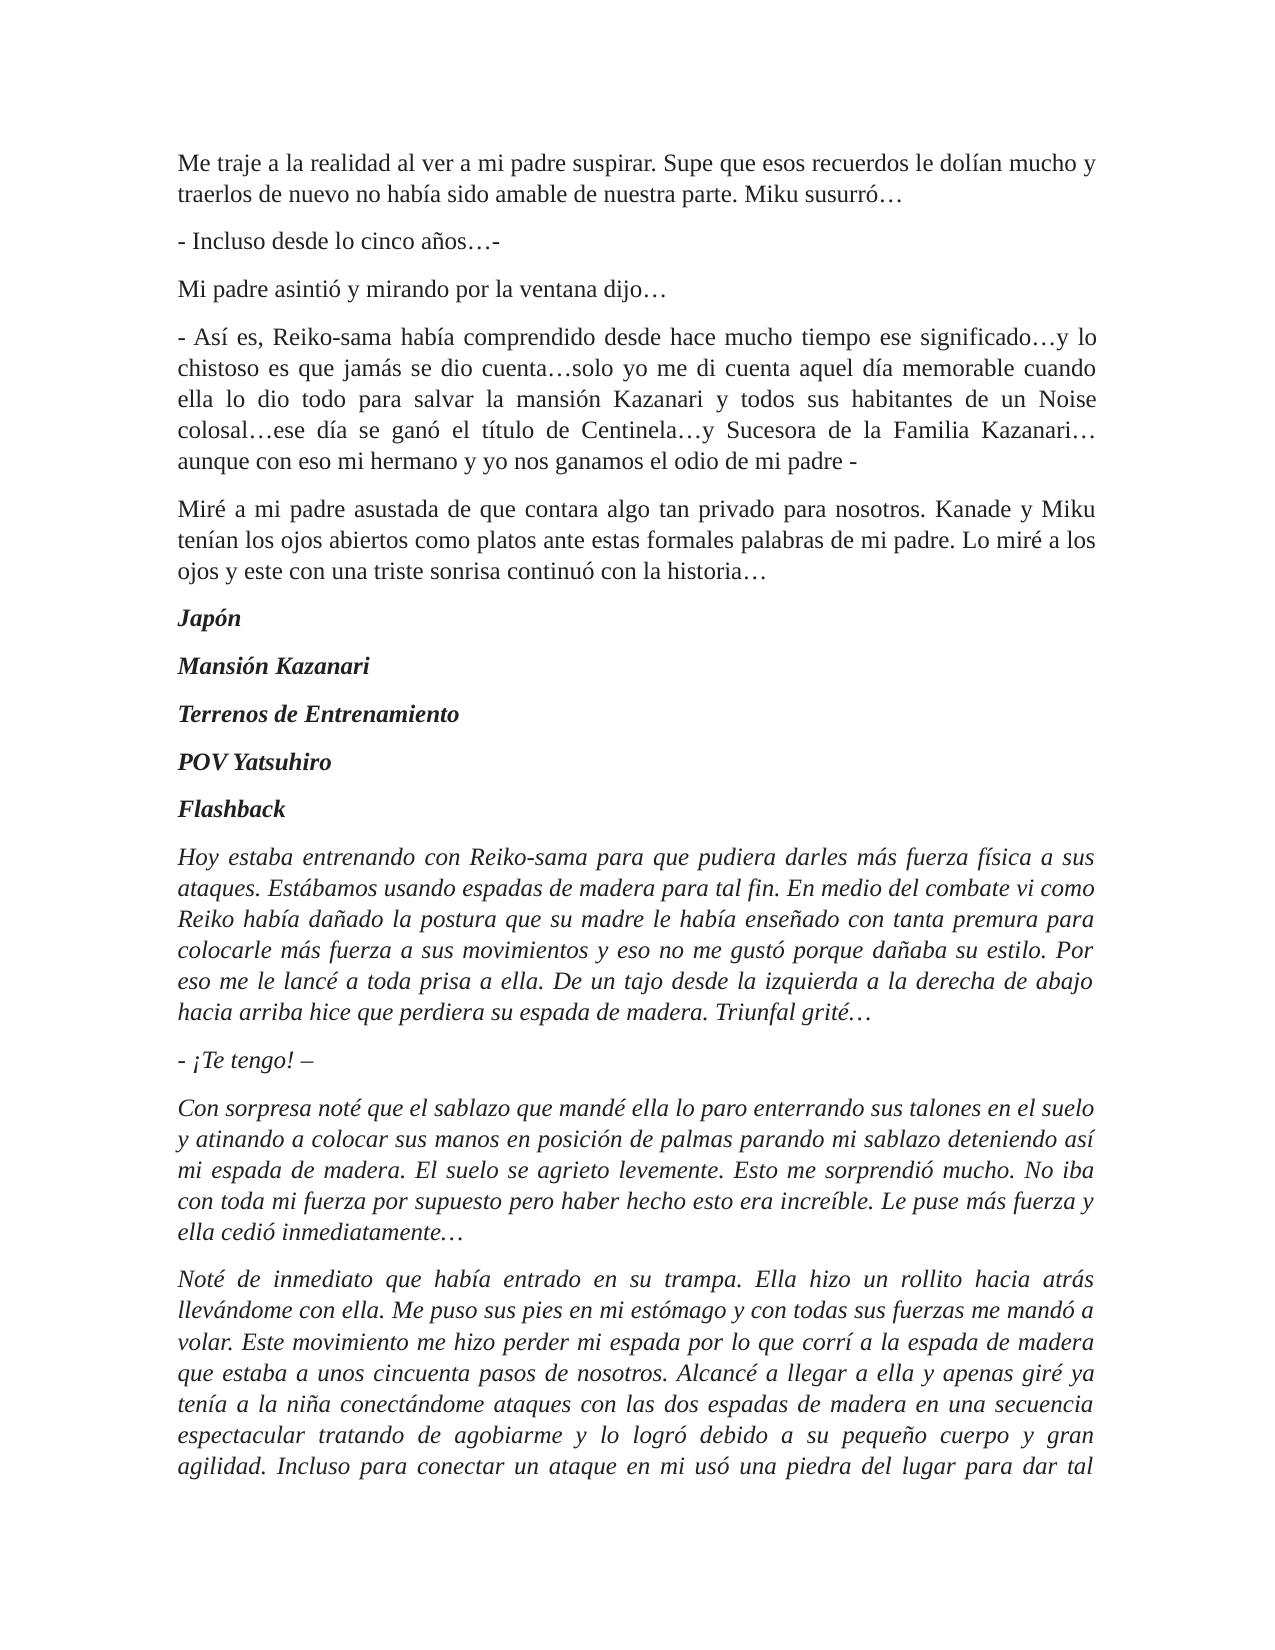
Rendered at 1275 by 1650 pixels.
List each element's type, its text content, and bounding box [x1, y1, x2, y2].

text Terrenos de Entrenamiento [177, 699, 1098, 728]
text Japón [177, 603, 1098, 632]
text Mi padre asintió y mirando por la ventana dijo… [177, 274, 1098, 303]
text Hoy estaba entrenando con Reiko-sama para que pudiera darles más fuerza física a sus ataques. Estábamos usando espadas de madera para tal fin. En medio del combate vi como Reiko había dañado la postura que su madre le había enseñado con tanta premura para colocarle más fuerza a sus movimientos y eso no me gustó porque dañaba su estilo. Por eso me le lancé a toda prisa a ella. De un tajo desde la izquierda a la derecha de abajo hacia arriba hice que perdiera su espada de madera. Triunfal grité… [177, 842, 1098, 1026]
text Mansión Kazanari [177, 651, 1098, 680]
text Me traje a la realidad al ver a mi padre suspirar. Supe que esos recuerdos le dolían mucho y traerlos de nuevo no había sido amable de nuestra parte. Miku susurró… [177, 148, 1098, 207]
text Con sorpresa noté que el sablazo que mandé ella lo paro enterrando sus talones en el suelo y atinando a colocar sus manos en posición de palmas parando mi sablazo deteniendo así mi espada de madera. El suelo se agrieto levemente. Esto me sorprendió mucho. No iba con toda mi fuerza por supuesto pero haber hecho esto era increíble. Le puse más fuerza y ella cedió inmediatamente… [177, 1093, 1098, 1246]
text - Incluso desde lo cinco años…- [177, 226, 1098, 255]
text Miré a mi padre asustada de que contara algo tan privado para nosotros. Kanade y Miku tenían los ojos abiertos como platos ante estas formales palabras de mi padre. Lo miré a los ojos y este con una triste sonrisa continuó con la historia… [177, 494, 1098, 584]
text - ¡Te tengo! – [177, 1045, 1098, 1074]
text POV Yatsuhiro [177, 747, 1098, 775]
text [177, 1264, 1098, 1479]
text - Así es, Reiko-sama había comprendido desde hace mucho tiempo ese significado…y lo chistoso es que jamás se dio cuenta…solo yo me di cuenta aquel día memorable cuando ella lo dio todo para salvar la mansión Kazanari y todos sus habitantes de un Noise colosal…ese día se ganó el título de Centinela…y Sucesora de la Familia Kazanari…aunque con eso mi hermano y yo nos ganamos el odio de mi padre - [177, 322, 1098, 475]
text Flashback [177, 794, 1098, 823]
